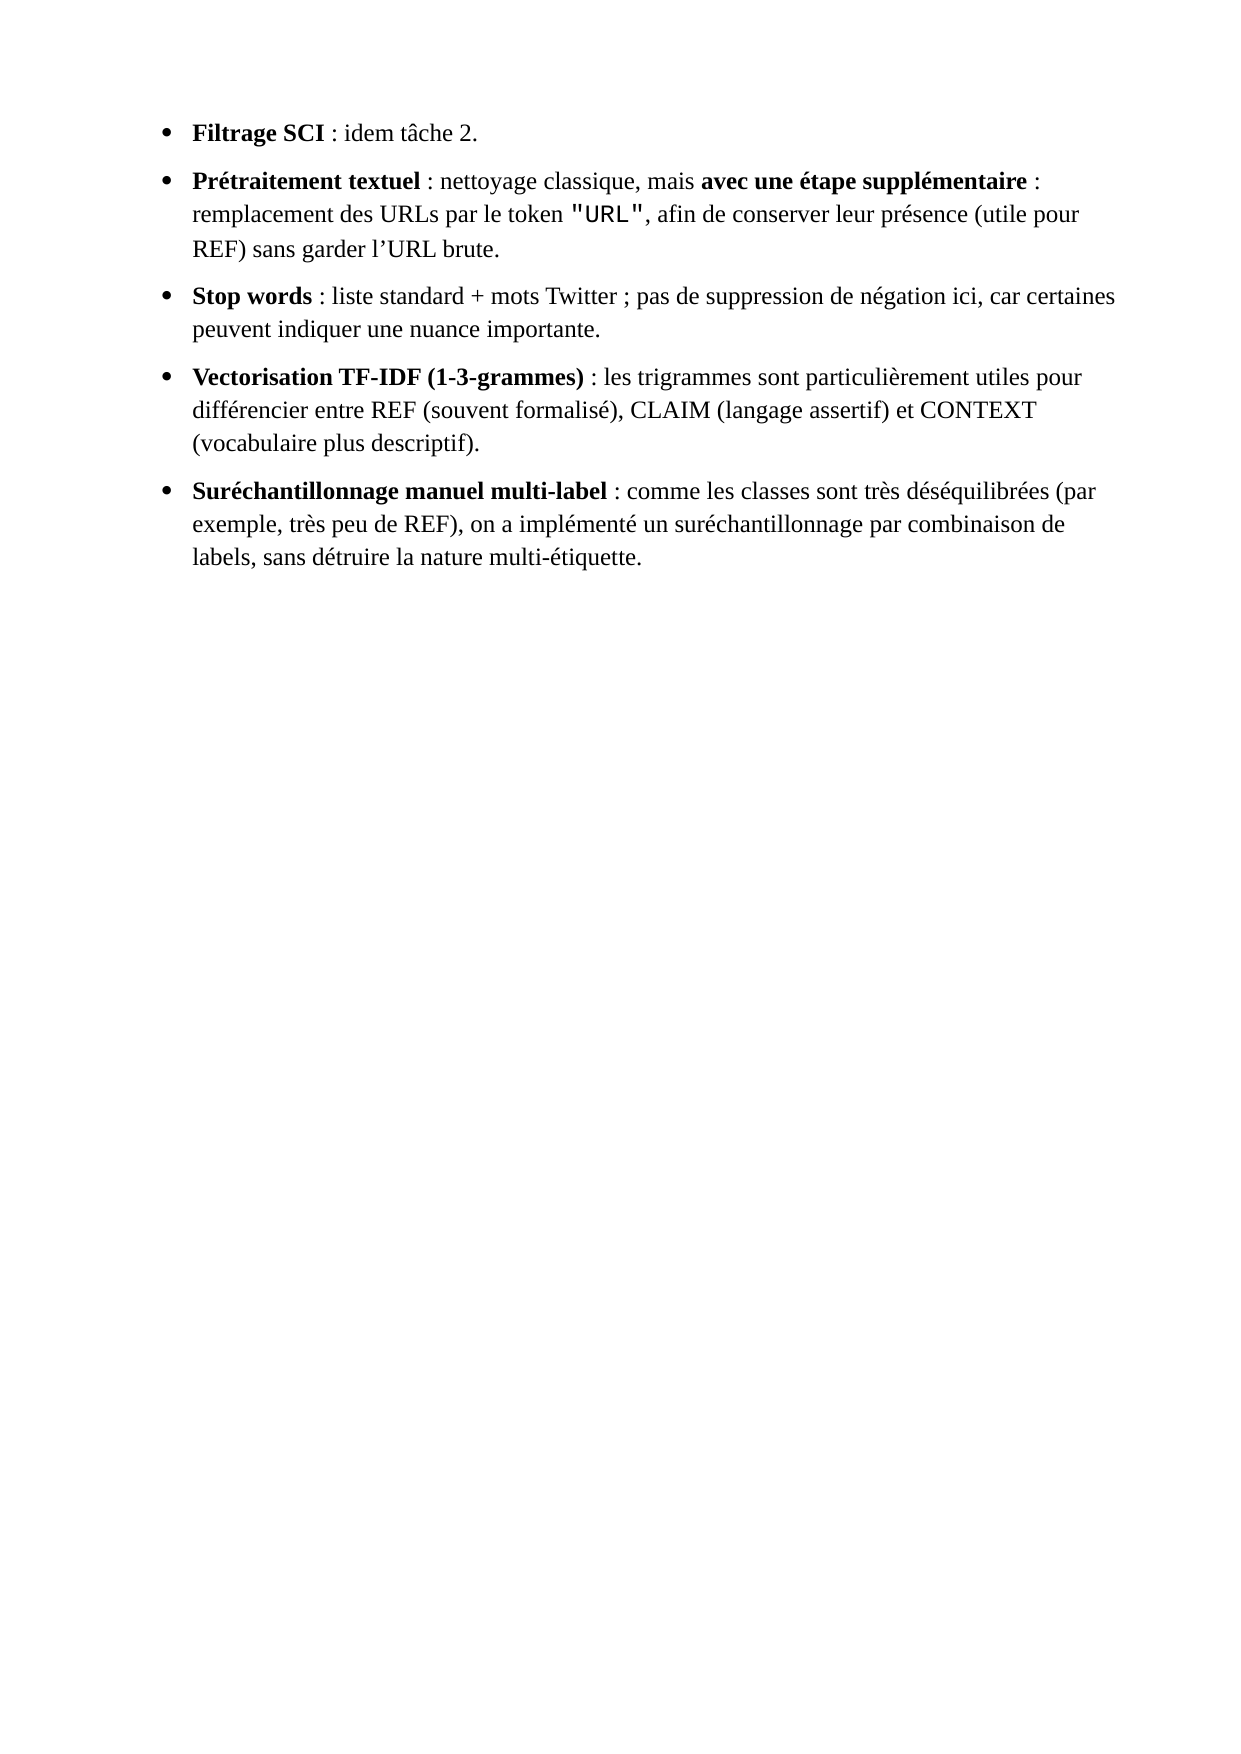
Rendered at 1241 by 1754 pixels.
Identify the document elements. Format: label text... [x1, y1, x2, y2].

list Vectorisation TF-IDF (1-3-grammes) : les trigrammes sont particulièrement utiles pour différencier entre REF (souvent formalisé), CLAIM (langage assertif) et CONTEXT (vocabulaire plus descriptif). [162, 362, 1122, 457]
list Stop words : liste standard + mots Twitter ; pas de suppression de négation ici, car certaines peuvent indiquer une nuance importante. [162, 281, 1122, 343]
list Prétraitement textuel : nettoyage classique, mais avec une étape supplémentaire : remplacement des URLs par le token "URL", afin de conserver leur présence (utile pour REF) sans garder l’URL brute. [162, 166, 1122, 263]
list Suréchantillonnage manuel multi-label : comme les classes sont très déséquilibrées (par exemple, très peu de REF), on a implémenté un suréchantillonnage par combinaison de labels, sans détruire la nature multi-étiquette. [162, 476, 1122, 571]
list Filtrage SCI : idem tâche 2. [162, 118, 1122, 147]
